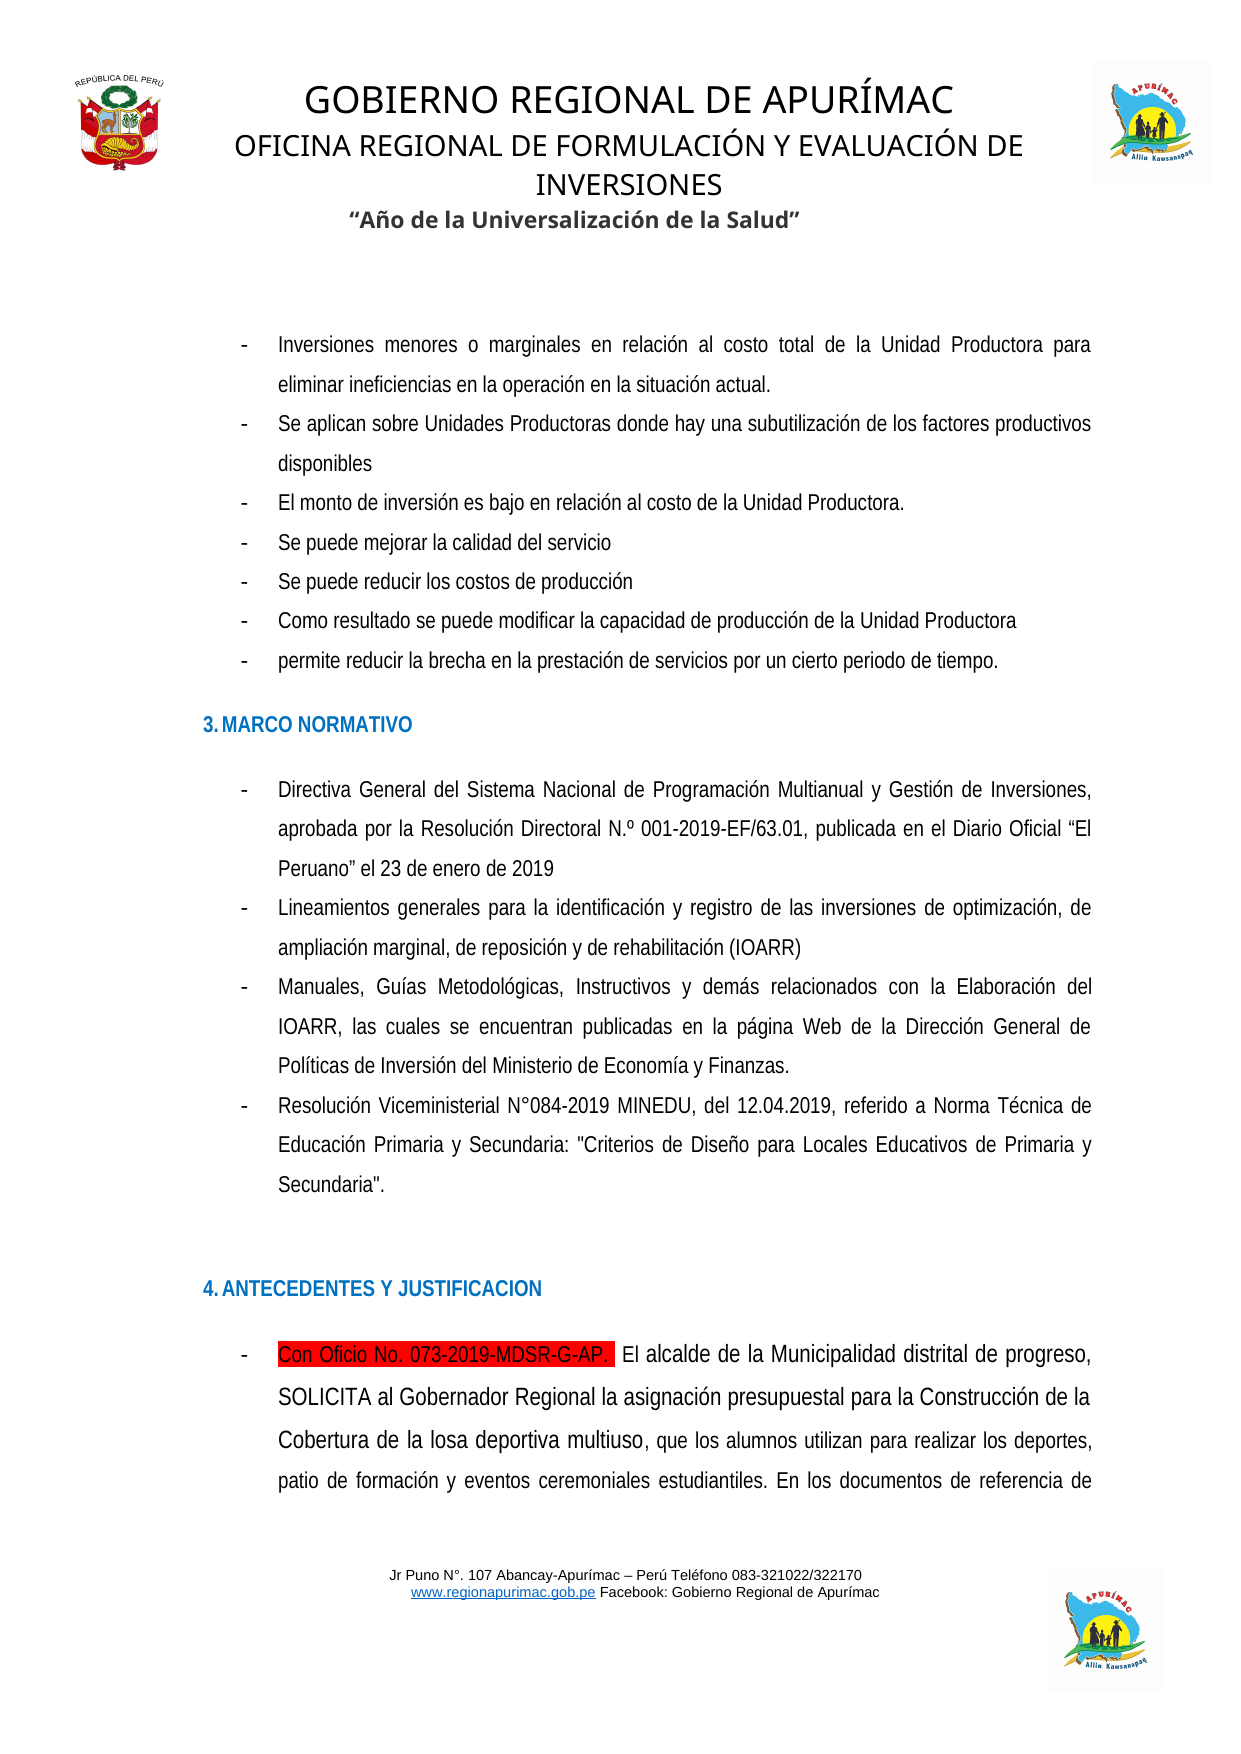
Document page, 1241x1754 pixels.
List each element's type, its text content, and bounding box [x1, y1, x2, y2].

picture [72, 75, 166, 171]
picture [1092, 60, 1211, 184]
list Se puede mejorar la calidad del servicio [240, 528, 1092, 555]
list permite reducir la brecha en la prestación de servicios por un cierto periodo de tiempo. [240, 647, 1092, 673]
subtitle ANTECEDENTES Y JUSTIFICACION [203, 1274, 1092, 1301]
list Lineamientos generales para la identificación y registro de las inversiones de optimización, de ampliación marginal, de reposición y de rehabilitación (IOARR) [240, 894, 1092, 960]
picture [1046, 1568, 1165, 1692]
list Como resultado se puede modificar la capacidad de producción de la Unidad Productora [240, 607, 1092, 634]
list Se aplican sobre Unidades Productoras donde hay una subutilización de los factores productivos disponibles [240, 410, 1092, 476]
list El monto de inversión es bajo en relación al costo de la Unidad Productora. [240, 489, 1092, 515]
list Inversiones menores o marginales en relación al costo total de la Unidad Productora para eliminar ineficiencias en la operación en la situación actual. [240, 331, 1092, 397]
list Manuales, Guías Metodológicas, Instructivos y demás relacionados con la Elaboración del IOARR, las cuales se encuentran publicadas en la página Web de la Dirección General de Políticas de Inversión del Ministerio de Economía y Finanzas. [240, 973, 1092, 1078]
list Directiva General del Sistema Nacional de Programación Multianual y Gestión de Inversiones, aprobada por la Resolución Directoral N.º 001-2019-EF/63.01, publicada en el Diario Oficial “El Peruano” el 23 de enero de 2019 [240, 776, 1092, 881]
list Resolución Viceministerial N°084-2019 MINEDU, del 12.04.2019, referido a Norma Técnica de Educación Primaria y Secundaria: "Criterios de Diseño para Locales Educativos de Primaria y Secundaria". [240, 1092, 1092, 1197]
list Se puede reducir los costos de producción [240, 568, 1092, 594]
subtitle MARCO NORMATIVO [203, 711, 1092, 738]
